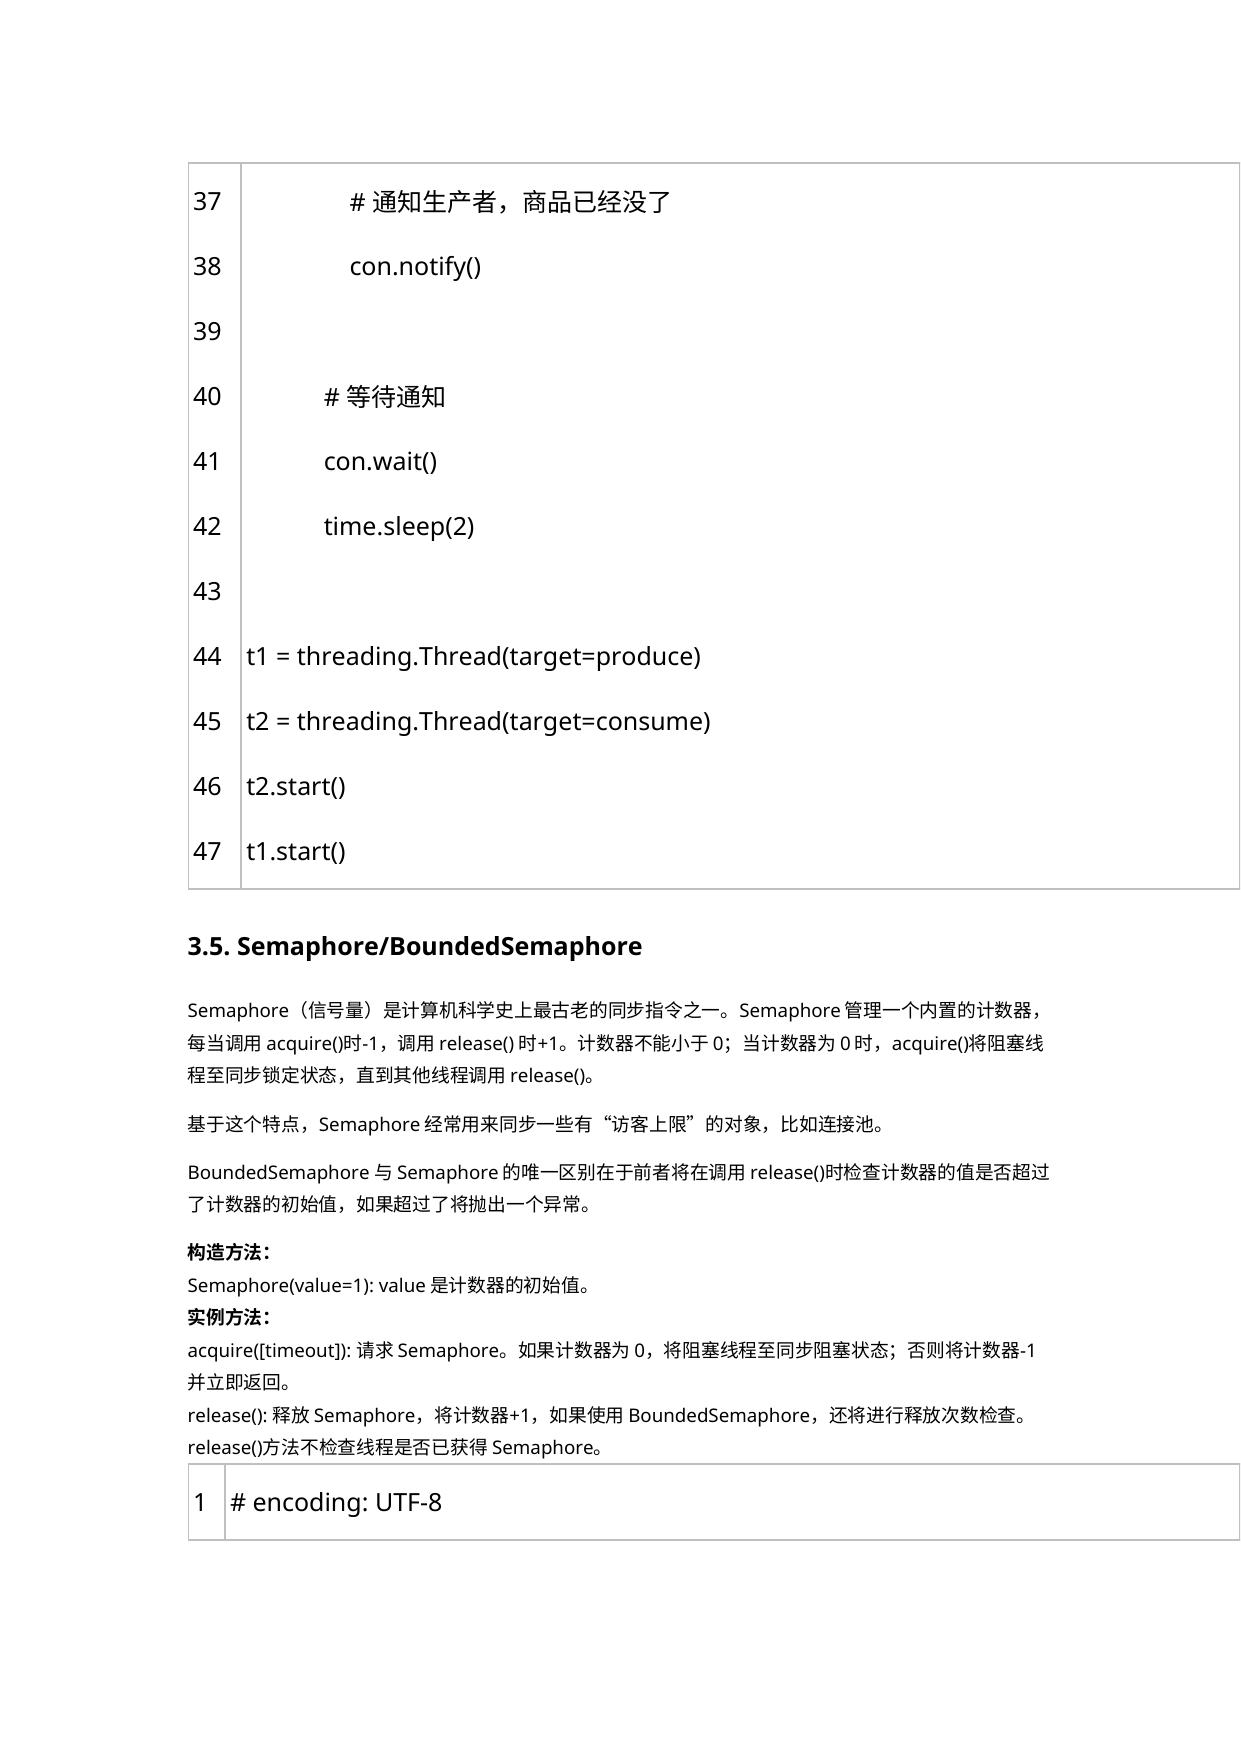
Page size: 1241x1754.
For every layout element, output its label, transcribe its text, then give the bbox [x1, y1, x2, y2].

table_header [189, 1465, 224, 1539]
text 构造方法： Semaphore(value=1): value是计数器的初始值。 [187, 1235, 1053, 1300]
text 3.5. Semaphore/BoundedSemaphore [187, 913, 1053, 978]
text Semaphore（信号量）是计算机科学史上最古老的同步指令之一。Semaphore管理一个内置的计数器，每当调用acquire()时-1，调用release() 时+1。计数器不能小于0；当计数器为0时，acquire()将阻塞线程至同步锁定状态，直到其他线程调用release()。 [187, 993, 1053, 1091]
text BoundedSemaphore 与Semaphore的唯一区别在于前者将在调用release()时检查计数器的值是否超过了计数器的初始值，如果超过了将抛出一个异常。 [187, 1155, 1053, 1220]
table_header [189, 164, 240, 888]
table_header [242, 164, 1239, 888]
text 基于这个特点，Semaphore经常用来同步一些有“访客上限”的对象，比如连接池。 [187, 1107, 1053, 1139]
text 实例方法： acquire([timeout]): 请求Semaphore。如果计数器为0，将阻塞线程至同步阻塞状态；否则将计数器-1并立即返回。 release(): 释放Semaphore，将计数器+1，如果使用BoundedSemaphore，还将进行释放次数检查。release()方法不检查线程是否已获得 Semaphore。 [187, 1300, 1053, 1463]
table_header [226, 1465, 1239, 1539]
